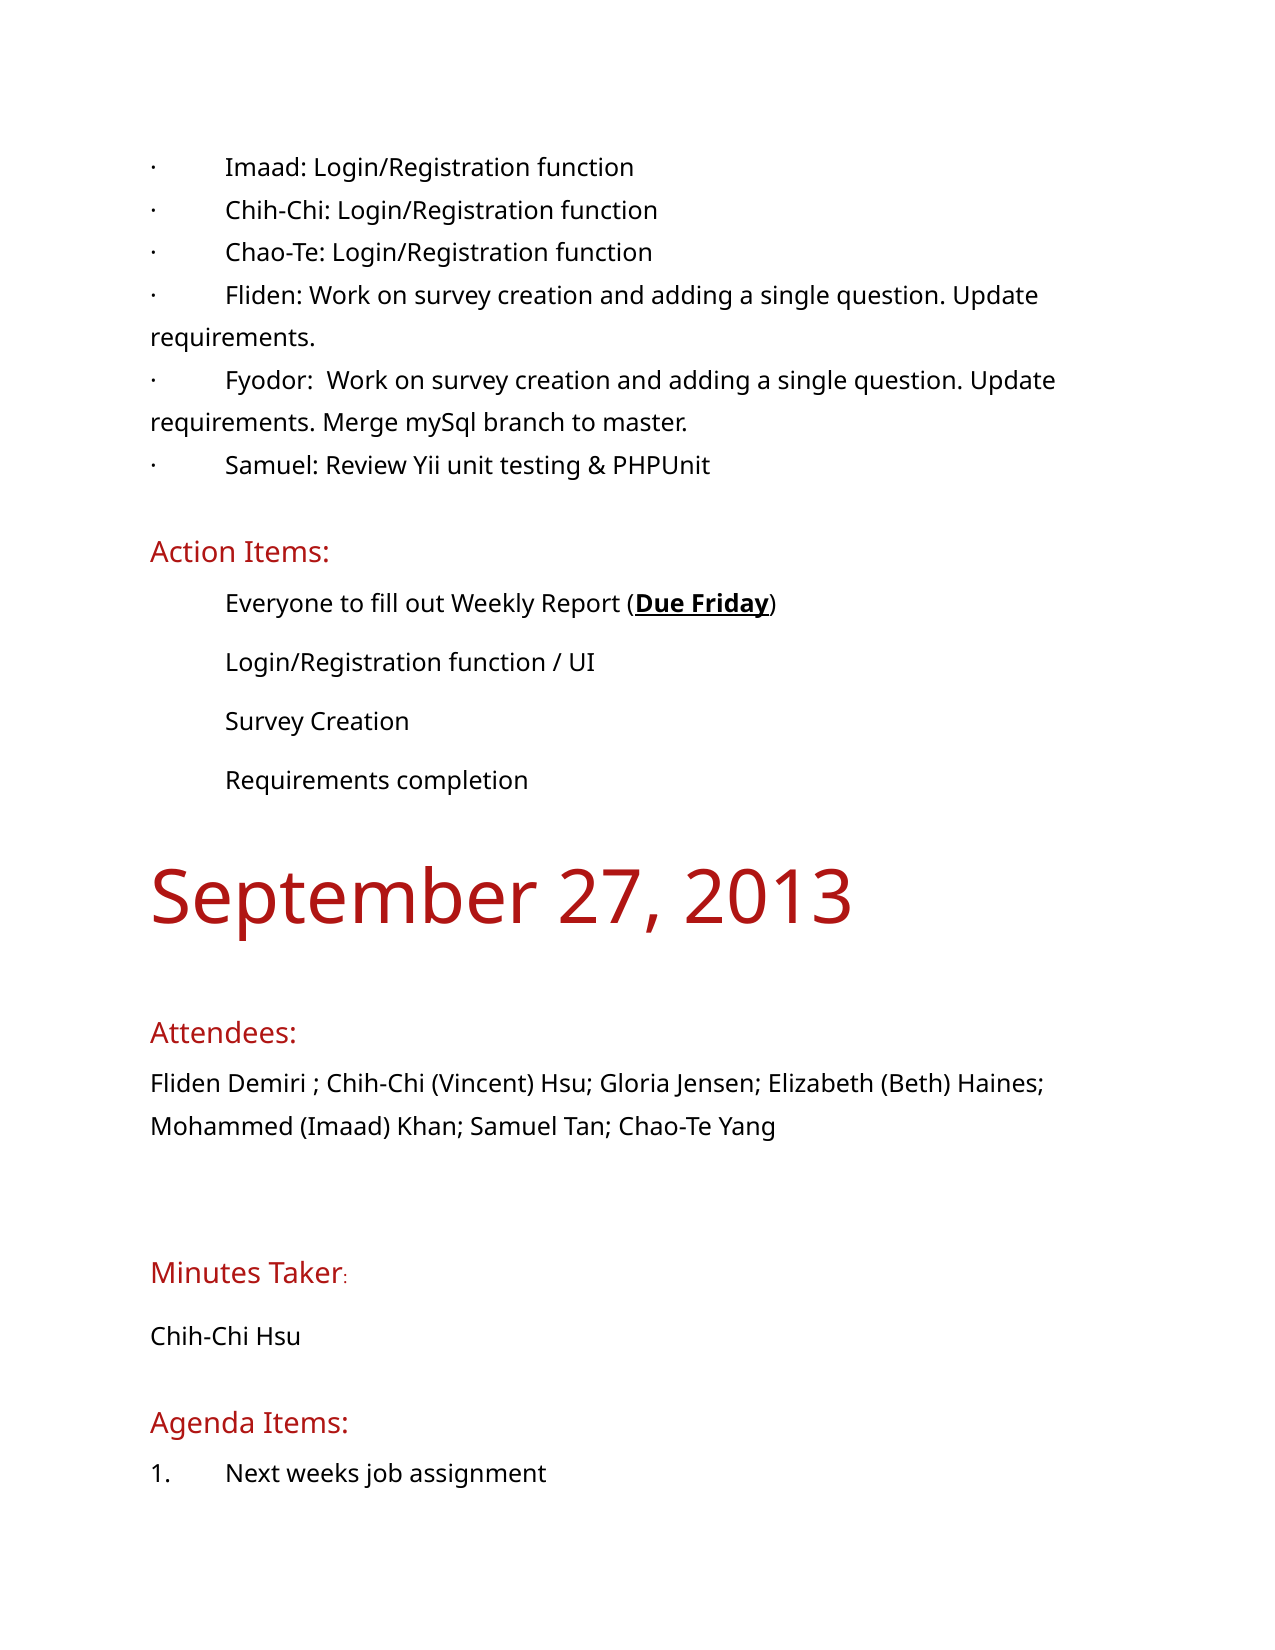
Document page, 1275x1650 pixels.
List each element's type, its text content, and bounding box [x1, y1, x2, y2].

subtitle September 27, 2013 [150, 843, 1125, 945]
text Everyone to fill out Weekly Report (Due Friday) [150, 585, 1125, 619]
subtitle Action Items: [150, 532, 1125, 571]
text · Fliden: Work on survey creation and adding a single question. Update requirements. [150, 277, 1125, 354]
text · Samuel: Review Yii unit testing & PHPUnit [150, 447, 1125, 482]
text Requirements completion [225, 763, 1125, 797]
subtitle Minutes Taker: [150, 1252, 1125, 1292]
text Fliden Demiri ‎; Chih-Chi (Vincent) Hsu; Gloria Jensen‎‎; Elizabeth (Beth) Haines; Mohammed (Imaad) Khan; Samuel Tan; Chao-Te Yang‎ [150, 1066, 1125, 1143]
text · Chao-Te: Login/Registration function [150, 235, 1125, 269]
text · Imaad: Login/Registration function [150, 150, 1125, 184]
text · Chih-Chi: Login/Registration function [150, 192, 1125, 227]
subtitle Agenda Items: [150, 1402, 1125, 1442]
text · Fyodor: Work on survey creation and adding a single question. Update requirements. Merge mySql branch to master. [150, 362, 1125, 439]
text 1. Next weeks job assignment [150, 1456, 1125, 1490]
text Chih-Chi Hsu [150, 1318, 1125, 1352]
text Login/Registration function / UI [225, 644, 1125, 679]
subtitle Attendees: [150, 1012, 1125, 1052]
text Survey Creation [225, 704, 1125, 738]
